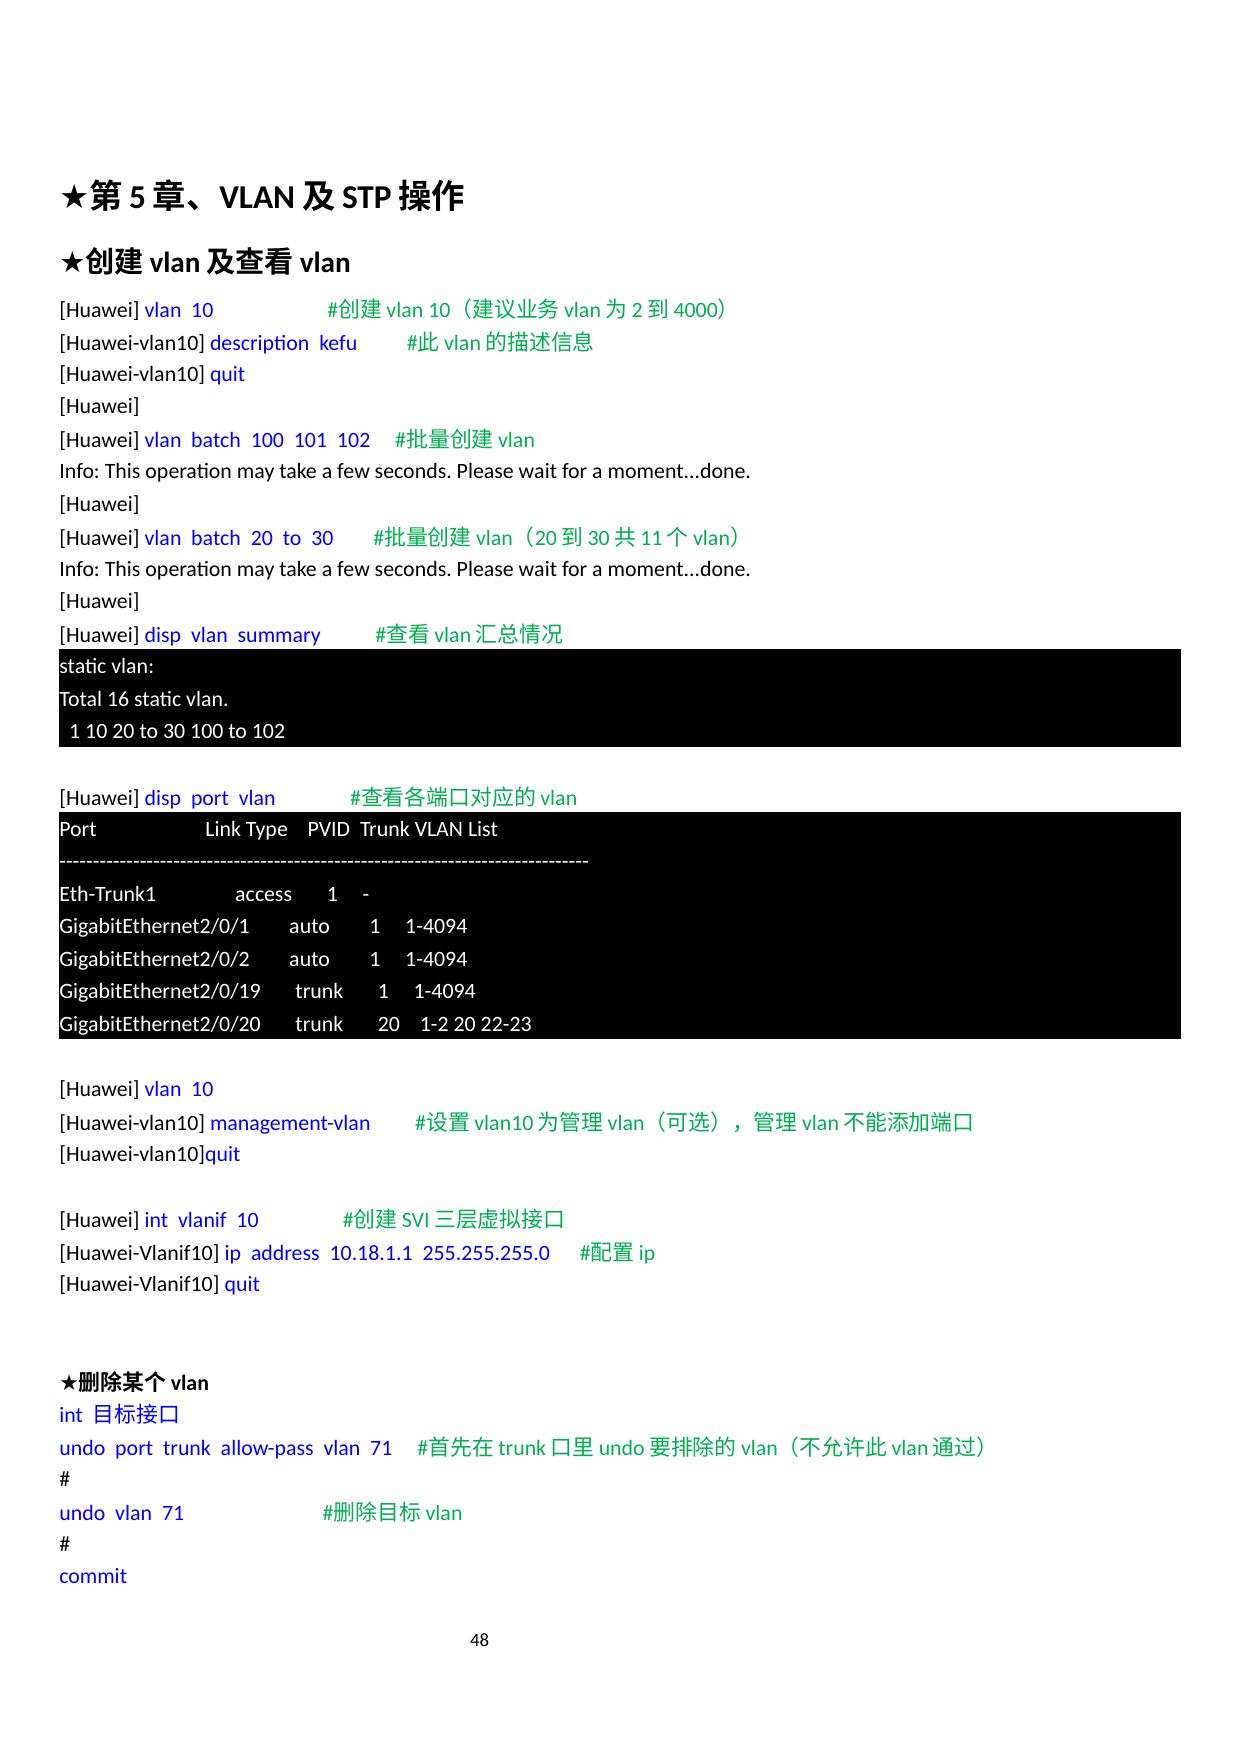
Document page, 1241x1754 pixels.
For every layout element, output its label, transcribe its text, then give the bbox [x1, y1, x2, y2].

text # [59, 1527, 1181, 1559]
text Info: This operation may take a few seconds. Please wait for a moment...done. [59, 552, 1181, 584]
text ★创建vlan及查看vlan [59, 227, 1181, 292]
text [Huawei] vlan 10 #创建vlan 10（建议业务vlan为2到4000） [59, 292, 1181, 324]
text [Huawei] [59, 389, 1181, 422]
text [Huawei-vlan10]quit [59, 1137, 1181, 1169]
text 1 10 20 to 30 100 to 102 [59, 714, 1181, 747]
text Port Link Type PVID Trunk VLAN List [59, 812, 1181, 844]
text [Huawei] int vlanif 10 #创建SVI三层虚拟接口 [59, 1202, 1181, 1234]
text [Huawei-Vlanif10] quit [59, 1267, 1181, 1299]
text [Huawei-vlan10] management-vlan #设置vlan10为管理vlan（可选），管理vlan不能添加端口 [59, 1104, 1181, 1137]
text static vlan: [59, 649, 1181, 682]
text [Huawei] disp port vlan #查看各端口对应的vlan [59, 779, 1181, 812]
text ★第5章、VLAN及STP操作 [59, 162, 1181, 227]
text # [59, 1462, 1181, 1494]
text undo port trunk allow-pass vlan 71 #首先在trunk口里undo要排除的vlan（不允许此vlan通过） [59, 1429, 1181, 1462]
text GigabitEthernet2/0/2 auto 1 1-4094 [59, 942, 1181, 974]
text ------------------------------------------------------------------------------- [59, 844, 1181, 877]
text [Huawei] vlan batch 100 101 102 #批量创建vlan [59, 422, 1181, 454]
text GigabitEthernet2/0/19 trunk 1 1-4094 [59, 974, 1181, 1007]
text Info: This operation may take a few seconds. Please wait for a moment...done. [59, 454, 1181, 487]
text undo vlan 71 #删除目标vlan [59, 1494, 1181, 1527]
text GigabitEthernet2/0/1 auto 1 1-4094 [59, 909, 1181, 942]
text GigabitEthernet2/0/20 trunk 20 1-2 20 22-23 [59, 1007, 1181, 1039]
text [Huawei] vlan 10 [59, 1072, 1181, 1104]
text [Huawei] [59, 584, 1181, 617]
text [Huawei] [59, 487, 1181, 519]
text Total 16 static vlan. [59, 682, 1181, 714]
text commit [59, 1559, 1181, 1592]
text [Huawei-Vlanif10] ip address 10.18.1.1 255.255.255.0 #配置ip [59, 1234, 1181, 1267]
text int 目标接口 [59, 1397, 1181, 1429]
text Eth-Trunk1 access 1 - [59, 877, 1181, 909]
text [Huawei-vlan10] quit [59, 357, 1181, 389]
text [Huawei-vlan10] description kefu #此vlan的描述信息 [59, 324, 1181, 357]
text [Huawei] vlan batch 20 to 30 #批量创建vlan（20到30共11个vlan） [59, 519, 1181, 552]
text ★删除某个vlan [59, 1364, 1181, 1397]
text [Huawei] disp vlan summary #查看vlan汇总情况 [59, 617, 1181, 649]
